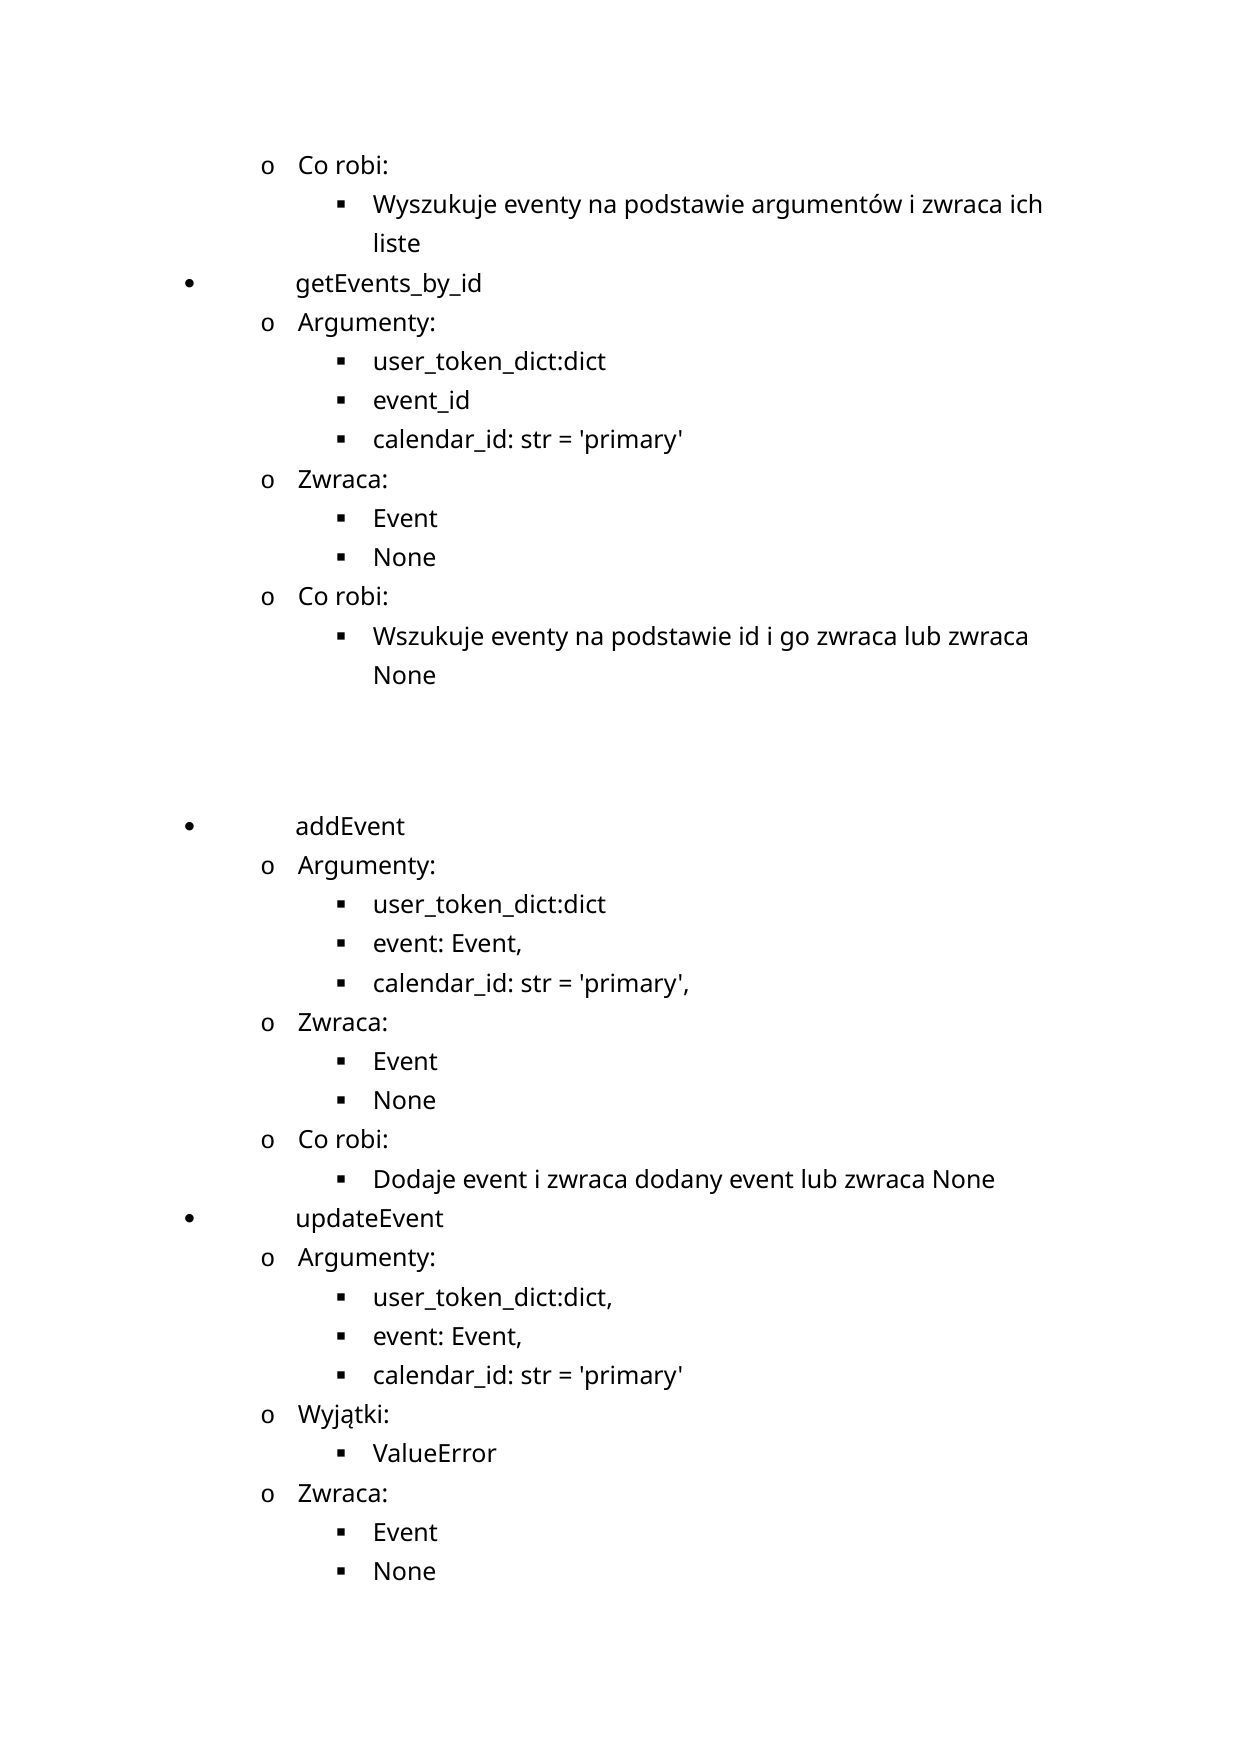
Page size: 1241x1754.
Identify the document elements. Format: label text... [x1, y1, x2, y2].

list Argumenty: [260, 848, 1093, 882]
list None [335, 540, 1093, 574]
list getEvents_by_id [185, 265, 1093, 299]
list Argumenty: [260, 304, 1093, 339]
list calendar_id: str = 'primary' [335, 1358, 1093, 1392]
list user_token_dict:dict [335, 344, 1093, 378]
list calendar_id: str = 'primary', [335, 965, 1093, 999]
list Zwraca: [260, 1475, 1093, 1509]
list Co robi: [260, 1122, 1093, 1156]
list Argumenty: [260, 1240, 1093, 1274]
list Wyszukuje eventy na podstawie argumentów i zwraca ich liste [335, 187, 1093, 260]
list event: Event, [335, 926, 1093, 960]
list user_token_dict:dict, [335, 1279, 1093, 1313]
list ValueError [335, 1436, 1093, 1470]
list Wszukuje eventy na podstawie id i go zwraca lub zwraca None [335, 618, 1093, 692]
list Zwraca: [260, 461, 1093, 496]
list calendar_id: str = 'primary' [335, 422, 1093, 456]
list Wyjątki: [260, 1397, 1093, 1431]
list None [335, 1554, 1093, 1588]
list addEvent [185, 808, 1093, 842]
list user_token_dict:dict [335, 887, 1093, 921]
list Co robi: [260, 148, 1093, 182]
list None [335, 1083, 1093, 1117]
list Event [335, 1044, 1093, 1078]
list Dodaje event i zwraca dodany event lub zwraca None [335, 1162, 1093, 1196]
list updateEvent [185, 1201, 1093, 1235]
list Event [335, 1515, 1093, 1549]
list Zwraca: [260, 1004, 1093, 1039]
list Event [335, 501, 1093, 535]
list event_id [335, 383, 1093, 417]
list Co robi: [260, 579, 1093, 613]
list event: Event, [335, 1318, 1093, 1352]
